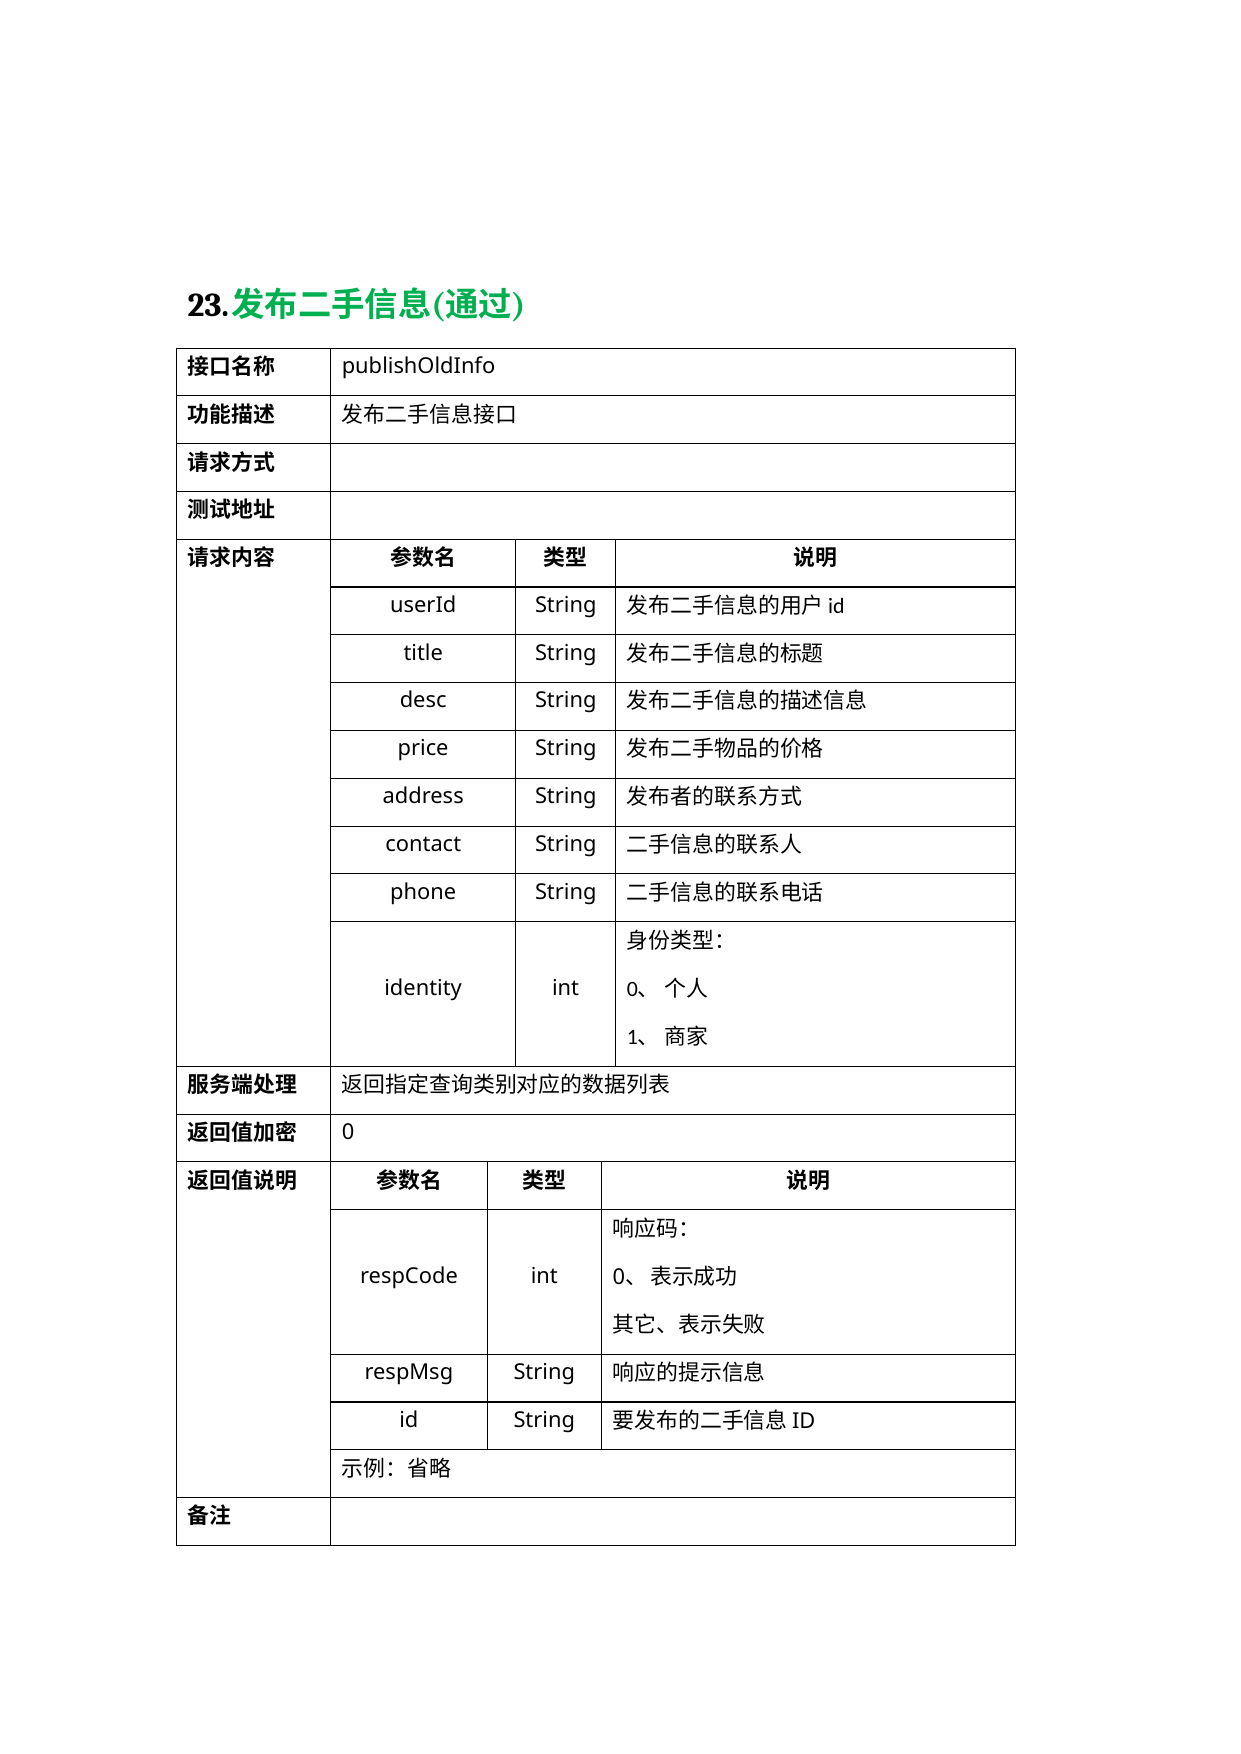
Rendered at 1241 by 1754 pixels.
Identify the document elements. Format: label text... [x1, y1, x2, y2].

table_cell title [331, 635, 515, 682]
table_cell 参数名 [331, 1162, 487, 1209]
table_cell 发布二手信息的用户id [616, 588, 1015, 634]
table_cell 返回指定查询类别对应的数据列表 [331, 1067, 1015, 1113]
table_cell 返回值说明 [177, 1162, 330, 1497]
table_cell 测试地址 [177, 492, 330, 539]
table_cell 说明 [616, 540, 1015, 586]
table_cell 0 [331, 1115, 1015, 1161]
table_cell 类型 [516, 540, 615, 586]
table_cell String [516, 635, 615, 682]
table_cell contact [331, 827, 515, 873]
table_cell String [516, 874, 615, 921]
table_cell String [516, 683, 615, 730]
table_cell 发布二手信息的描述信息 [616, 683, 1015, 730]
table_cell 参数名 [331, 540, 515, 586]
table_cell String [516, 779, 615, 826]
table_cell address [331, 779, 515, 826]
table_header publishOldInfo [331, 349, 1015, 395]
table_cell 身份类型： 个人 商家 [616, 922, 1015, 1066]
table_cell price [331, 731, 515, 778]
table_cell String [516, 827, 615, 873]
table_cell 发布二手信息的标题 [616, 635, 1015, 682]
table_cell 二手信息的联系电话 [616, 874, 1015, 921]
table_cell phone [331, 874, 515, 921]
table_cell 二手信息的联系人 [616, 827, 1015, 873]
table_cell [331, 444, 1015, 491]
table_cell 类型 [488, 1162, 601, 1209]
table_cell 发布二手物品的价格 [616, 731, 1015, 778]
table_cell [331, 1498, 1015, 1545]
table_cell 发布者的联系方式 [616, 779, 1015, 826]
table_cell 功能描述 [177, 396, 330, 443]
table_cell 请求内容 [177, 540, 330, 1066]
table_cell desc [331, 683, 515, 730]
table_cell String [516, 588, 615, 634]
table_cell 发布二手信息接口 [331, 396, 1015, 443]
table_cell 响应码： 表示成功 其它、表示失败 [602, 1210, 1015, 1353]
table_cell id [331, 1403, 487, 1449]
table_cell 请求方式 [177, 444, 330, 491]
table_cell 响应的提示信息 [602, 1355, 1015, 1401]
table_cell [331, 492, 1015, 539]
table_cell 服务端处理 [177, 1067, 330, 1113]
table_cell String [488, 1403, 601, 1449]
table_header 接口名称 [177, 349, 330, 395]
table_cell 说明 [602, 1162, 1015, 1209]
table_cell 备注 [177, 1498, 330, 1545]
subtitle 发布二手信息(通过) [187, 270, 1053, 335]
table_cell identity [331, 922, 515, 1066]
table_cell int [516, 922, 615, 1066]
table_cell 返回值加密 [177, 1115, 330, 1161]
table_cell userId [331, 588, 515, 634]
table_cell 要发布的二手信息ID [602, 1403, 1015, 1449]
table_cell respCode [331, 1210, 487, 1353]
table_cell 示例：省略 [331, 1450, 1015, 1497]
table_cell String [488, 1355, 601, 1401]
table_cell String [516, 731, 615, 778]
table_cell respMsg [331, 1355, 487, 1401]
table_cell int [488, 1210, 601, 1353]
